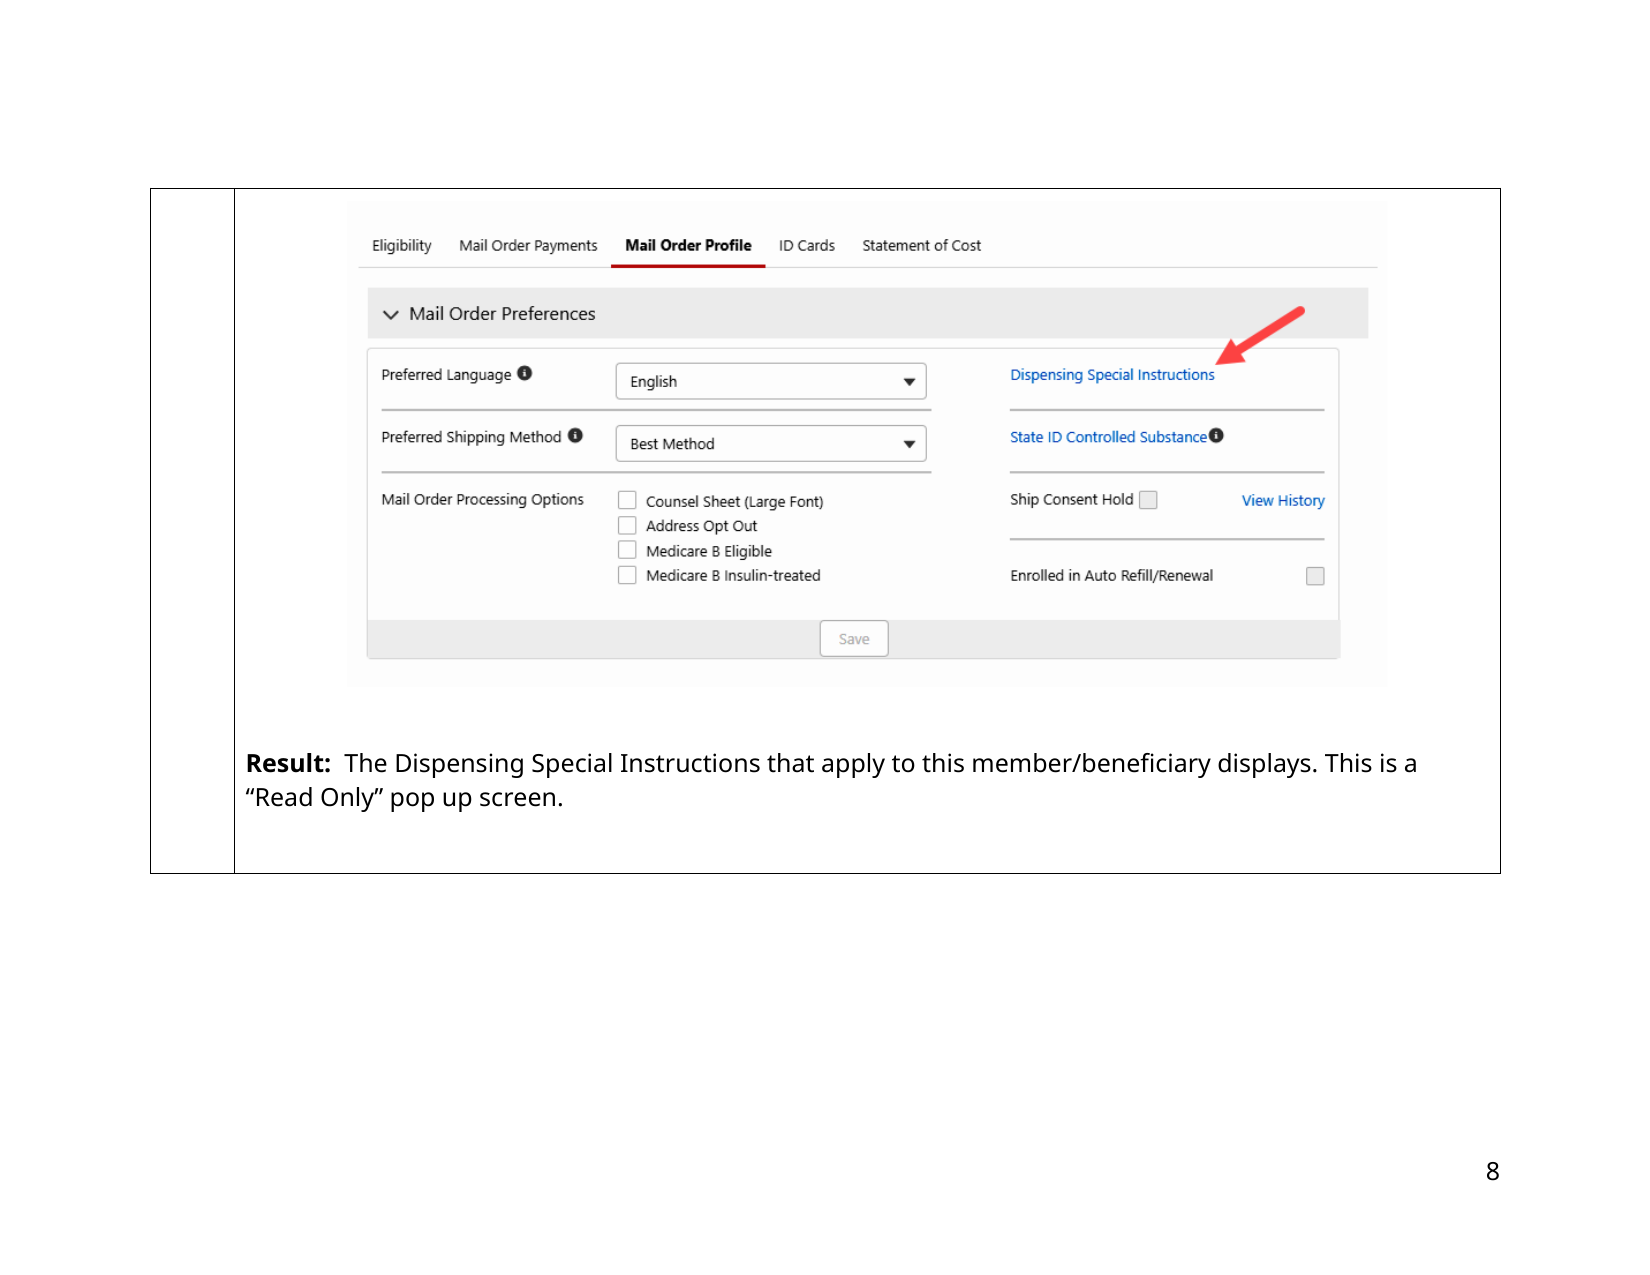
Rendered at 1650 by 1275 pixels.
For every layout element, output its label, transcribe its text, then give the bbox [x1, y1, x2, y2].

picture [347, 201, 1388, 687]
table_cell Check to see if this request is already present. From the Member Snapshot Landing Page, click the Mail Order Profile tab, then click the Dispensing Special Instructions hyperlink. Note: When reviewing the Dispensing Special Instructions, if there are Dispensing Instructions for the member/beneficiary, the box adjacent is checked. Result: The Dispensing Special Instructions that apply to this member/beneficiary displays. This is a “Read Only” pop up screen. If Easy Open Caps is not checked off: Send an E-mail to: HIPCCSOffline@caremark.com Subject line: Non-childproof caps request *SecureMail* Include the member ID number, member name, and DOB. If the member is requesting non-child proof caps for an order they already received, include the vial sizes dispensed, and the number of caps needed. Note: For Hawaii Pharmacy Orders do not create a Support Task for this request. Verify with the member the vial size received. Note: Vial size is located underneath/bottom of the vial. If 120 CC, 200 CC or 300 CC – advise the member twist off cap(s) will be sent. (120 and 200 CC vials use the same sized caps, the 300 CC vial uses a larger cap) For future orders, Stock bottles, 120 CC, 200 CC and 300 CC vials will be dispensed with twist off caps. [235, 189, 1500, 873]
table_cell 3 [151, 189, 234, 873]
